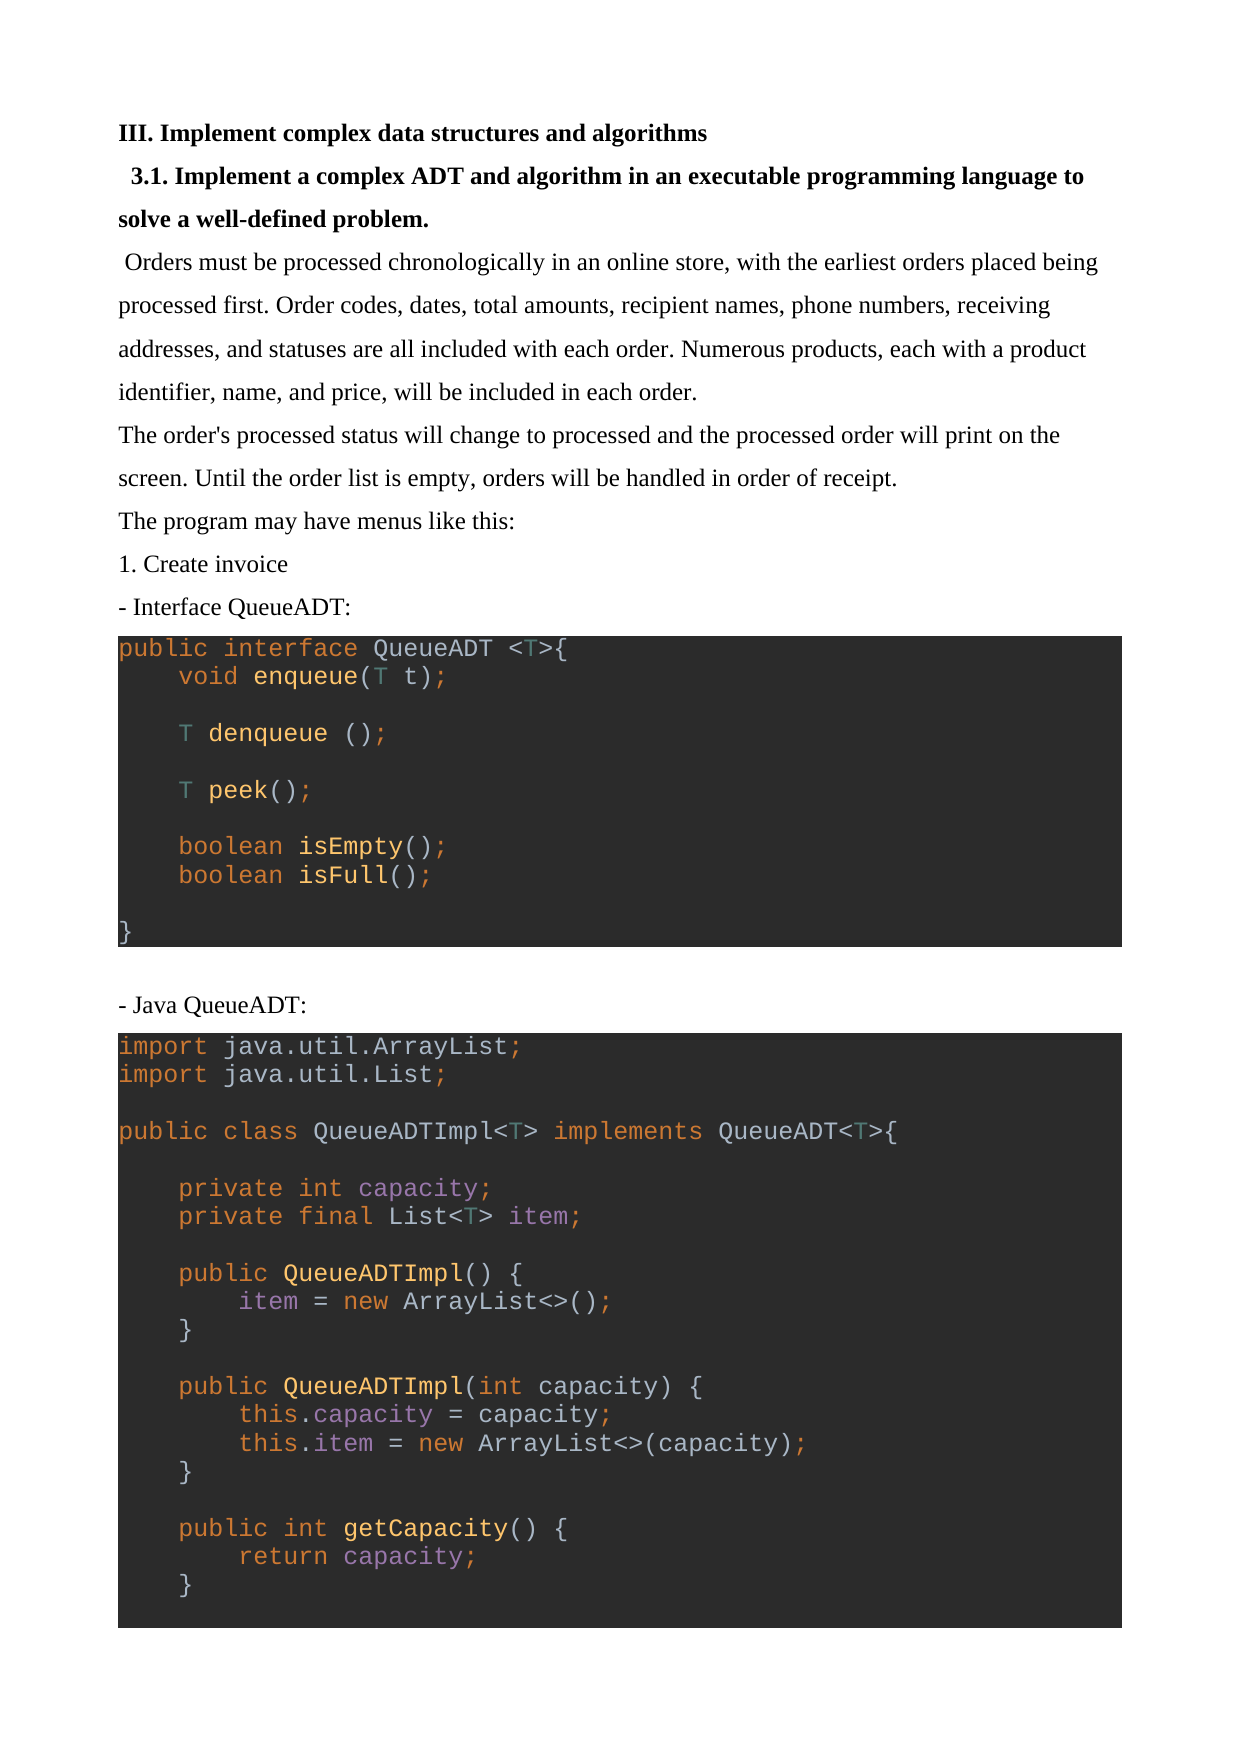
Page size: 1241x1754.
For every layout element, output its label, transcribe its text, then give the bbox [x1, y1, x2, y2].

text 1. Create invoice [118, 549, 1122, 578]
text - Java QueueADT: [118, 990, 1122, 1019]
text public interface QueueADT <T>{ void enqueue(T t); T denqueue (); T peek(); boolean isEmpty(); boolean isFull(); } [118, 636, 1122, 947]
text The order's processed status will change to processed and the processed order will print on the screen. Until the order list is empty, orders will be handled in order of receipt. [118, 420, 1122, 492]
subtitle III. Implement complex data structures and algorithms [118, 118, 1122, 147]
text The program may have menus like this: [118, 506, 1122, 535]
subtitle 3.1. Implement a complex ADT and algorithm in an executable programming language to solve a well-defined problem. [118, 161, 1122, 233]
text Orders must be processed chronologically in an online store, with the earliest orders placed being processed first. Order codes, dates, total amounts, recipient names, phone numbers, receiving addresses, and statuses are all included with each order. Numerous products, each with a product identifier, name, and price, will be included in each order. [118, 247, 1122, 406]
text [118, 1033, 1122, 1628]
text - Interface QueueADT: [118, 592, 1122, 621]
